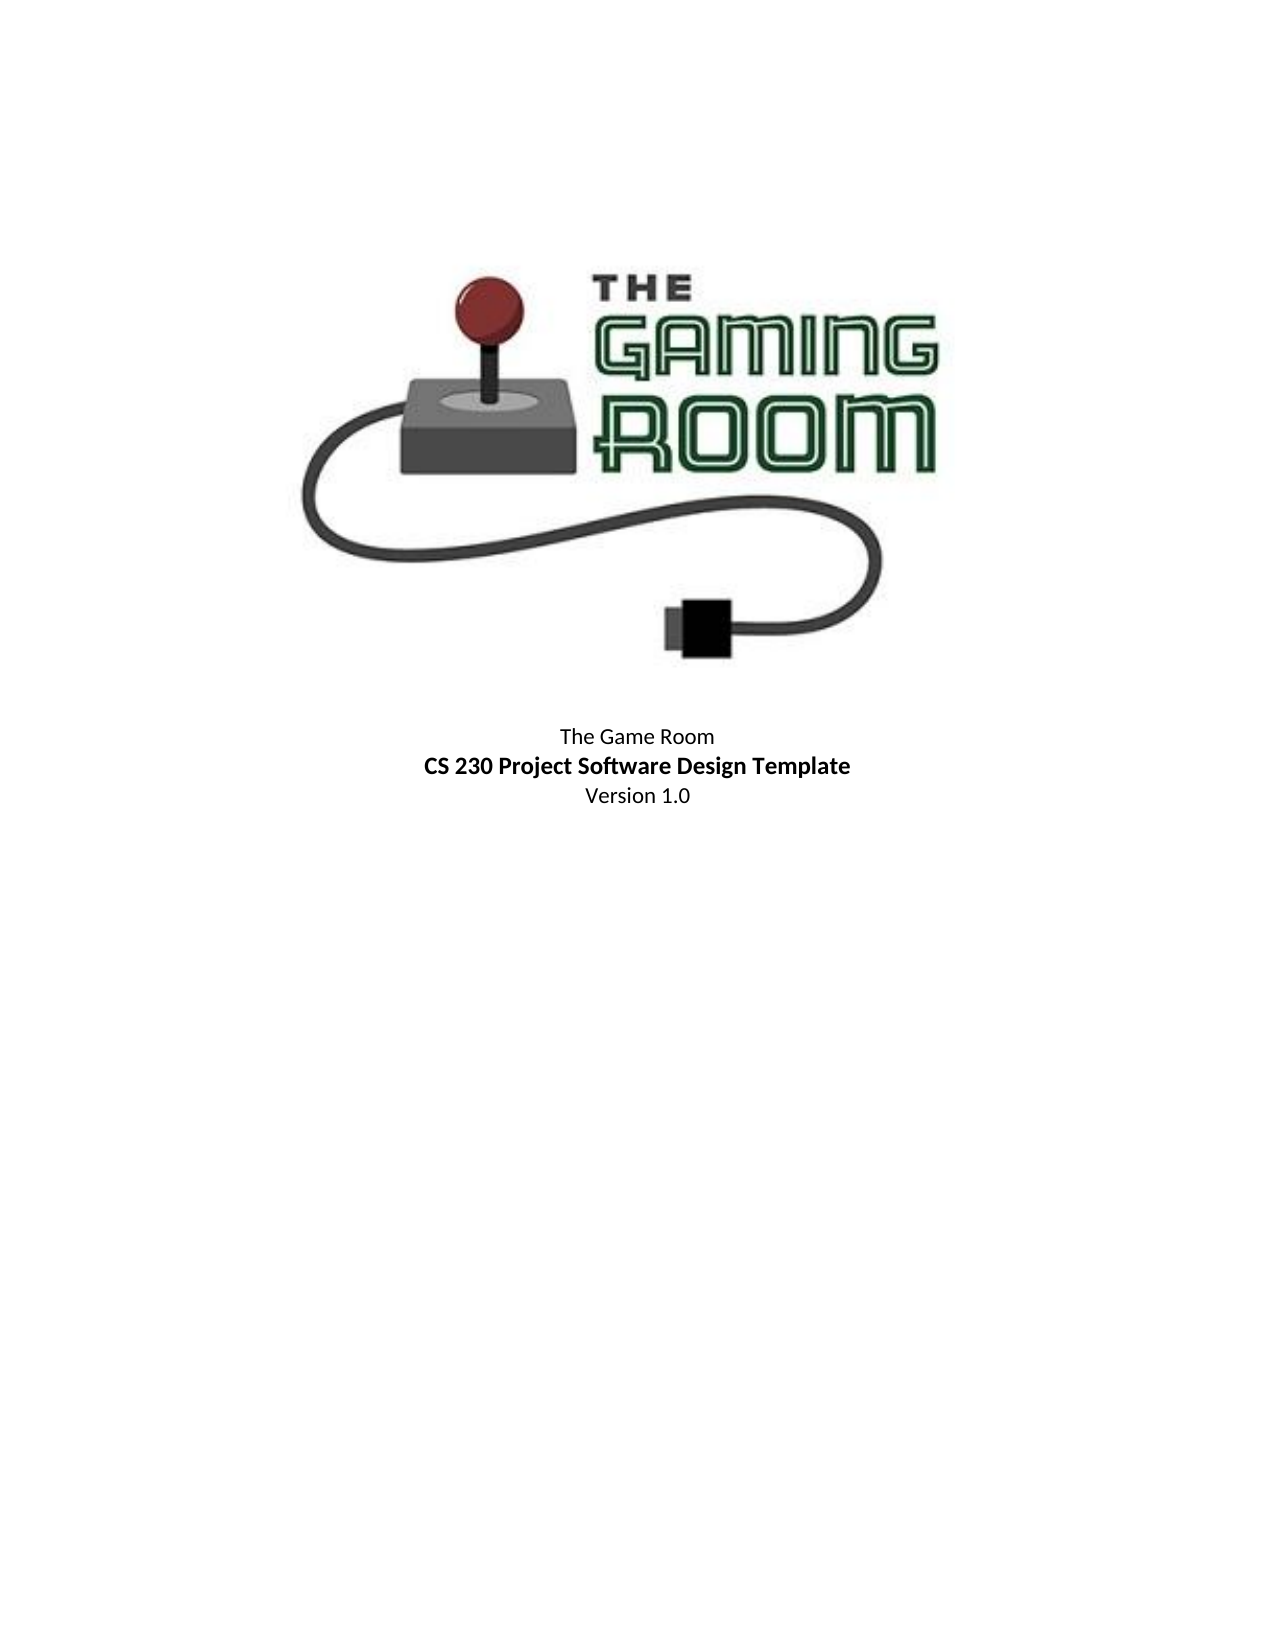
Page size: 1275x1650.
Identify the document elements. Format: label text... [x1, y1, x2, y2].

subtitle CS 230 Project Software Design Template [150, 751, 1125, 781]
text Version 1.0 [150, 781, 1125, 809]
title The Game Room [150, 722, 1125, 751]
picture [220, 234, 1055, 695]
